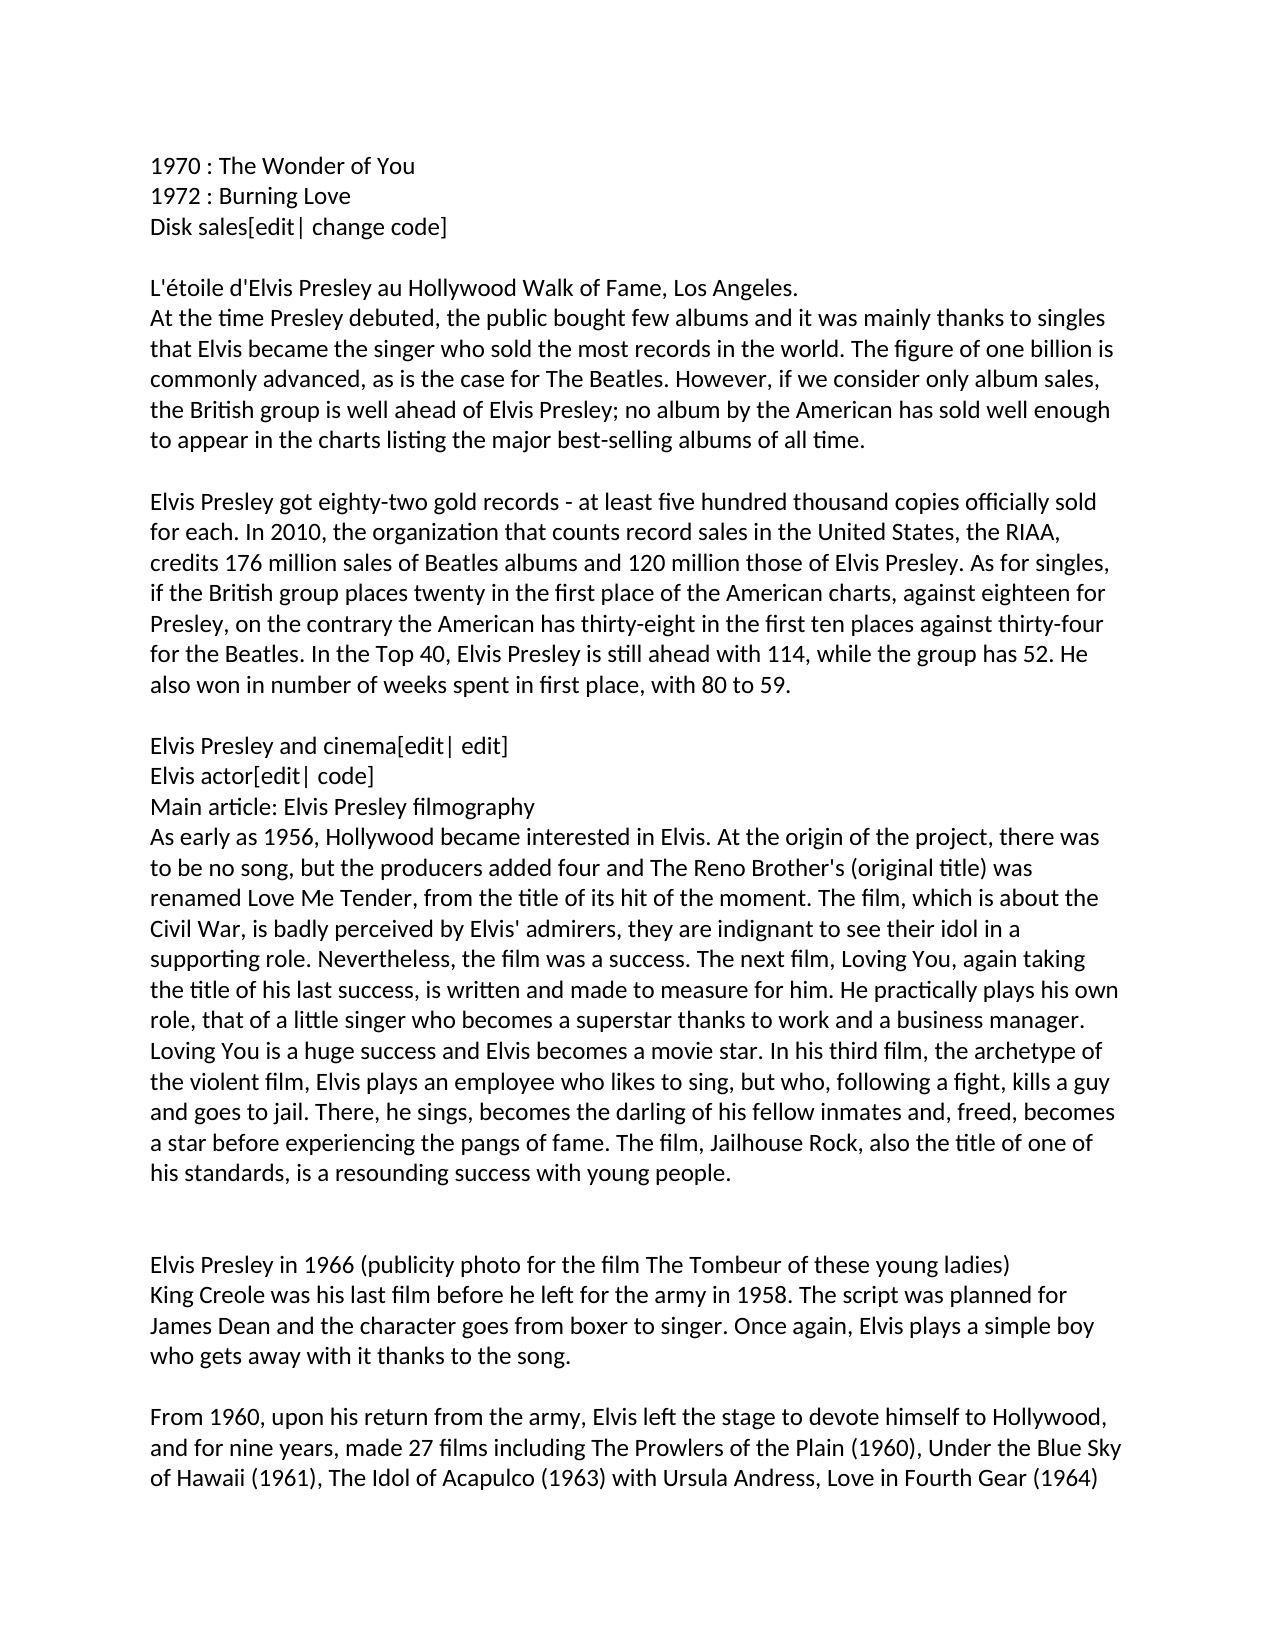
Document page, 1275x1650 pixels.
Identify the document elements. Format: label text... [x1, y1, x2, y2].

text Main article: Elvis Presley filmography [150, 791, 1125, 821]
text Elvis actor[edit| code] [150, 760, 1125, 791]
text Disk sales[edit| change code] [150, 211, 1125, 242]
text Elvis Presley in 1966 (publicity photo for the film The Tombeur of these young ladies) [150, 1249, 1125, 1279]
text L'étoile d'Elvis Presley au Hollywood Walk of Fame, Los Angeles. [150, 272, 1125, 303]
text At the time Presley debuted, the public bought few albums and it was mainly thanks to singles that Elvis became the singer who sold the most records in the world. The figure of one billion is commonly advanced, as is the case for The Beatles. However, if we consider only album sales, the British group is well ahead of Elvis Presley; no album by the American has sold well enough to appear in the charts listing the major best-selling albums of all time. [150, 303, 1125, 455]
text Elvis Presley got eighty-two gold records - at least five hundred thousand copies officially sold for each. In 2010, the organization that counts record sales in the United States, the RIAA, credits 176 million sales of Beatles albums and 120 million those of Elvis Presley. As for singles, if the British group places twenty in the first place of the American charts, against eighteen for Presley, on the contrary the American has thirty-eight in the first ten places against thirty-four for the Beatles. In the Top 40, Elvis Presley is still ahead with 114, while the group has 52. He also won in number of weeks spent in first place, with 80 to 59. [150, 486, 1125, 699]
text As early as 1956, Hollywood became interested in Elvis. At the origin of the project, there was to be no song, but the producers added four and The Reno Brother's (original title) was renamed Love Me Tender, from the title of its hit of the moment. The film, which is about the Civil War, is badly perceived by Elvis' admirers, they are indignant to see their idol in a supporting role. Nevertheless, the film was a success. The next film, Loving You, again taking the title of his last success, is written and made to measure for him. He practically plays his own role, that of a little singer who becomes a superstar thanks to work and a business manager. Loving You is a huge success and Elvis becomes a movie star. In his third film, the archetype of the violent film, Elvis plays an employee who likes to sing, but who, following a fight, kills a guy and goes to jail. There, he sings, becomes the darling of his fellow inmates and, freed, becomes a star before experiencing the pangs of fame. The film, Jailhouse Rock, also the title of one of his standards, is a resounding success with young people. [150, 821, 1125, 1188]
text Elvis Presley and cinema[edit| edit] [150, 730, 1125, 760]
text 1972 : Burning Love [150, 181, 1125, 211]
text 1970 : The Wonder of You [150, 150, 1125, 181]
